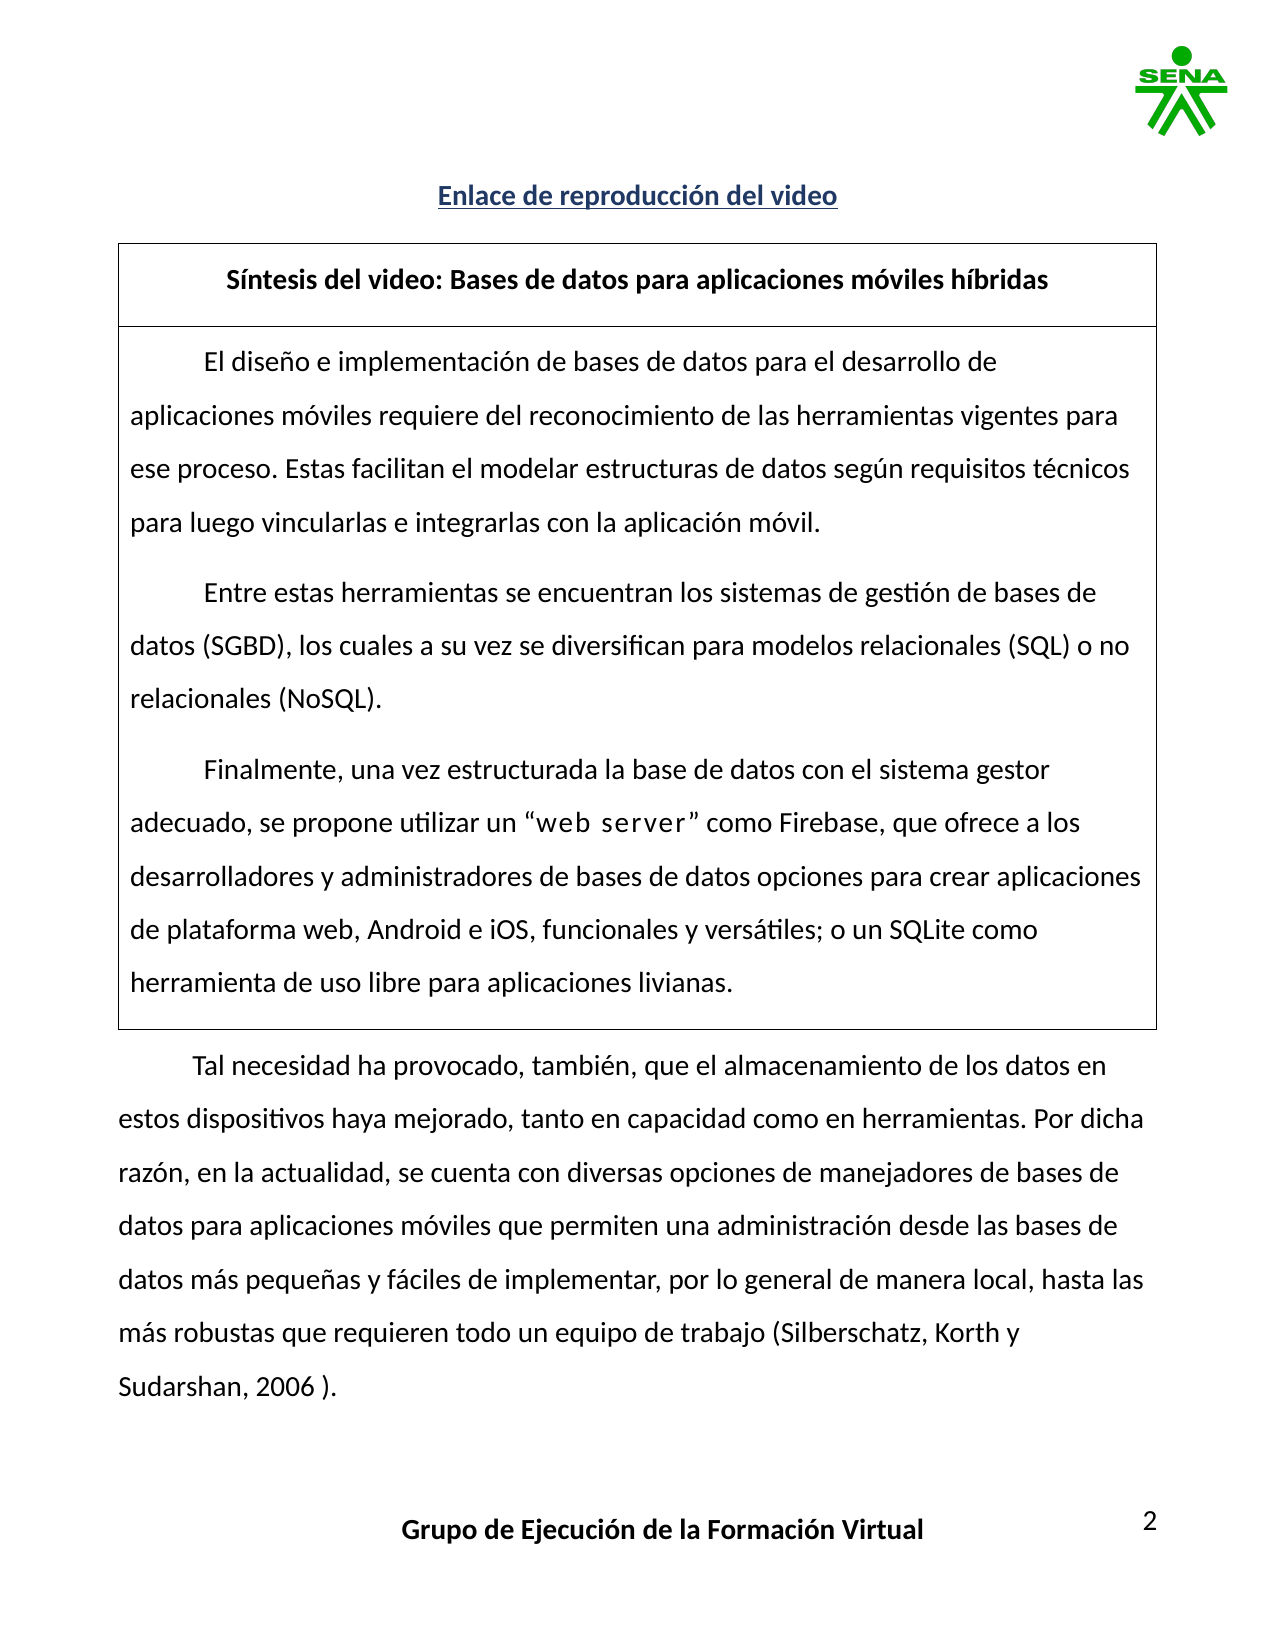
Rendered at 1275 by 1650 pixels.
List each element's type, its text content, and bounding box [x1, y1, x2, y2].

table_header Síntesis del video: Bases de datos para aplicaciones móviles híbridas [119, 244, 1156, 326]
picture [1135, 46, 1228, 136]
text Enlace de reproducción del video [118, 177, 1157, 213]
text Tal necesidad ha provocado, también, que el almacenamiento de los datos en estos dispositivos haya mejorado, tanto en capacidad como en herramientas. Por dicha razón, en la actualidad, se cuenta con diversas opciones de manejadores de bases de datos para aplicaciones móviles que permiten una administración desde las bases de datos más pequeñas y fáciles de implementar, por lo general de manera local, hasta las más robustas que requieren todo un equipo de trabajo (Silberschatz, Korth y Sudarshan, 2006 ). [118, 1047, 1157, 1403]
table_cell El diseño e implementación de bases de datos para el desarrollo de aplicaciones móviles requiere del reconocimiento de las herramientas vigentes para ese proceso. Estas facilitan el modelar estructuras de datos según requisitos técnicos para luego vincularlas e integrarlas con la aplicación móvil. Entre estas herramientas se encuentran los sistemas de gestión de bases de datos (SGBD), los cuales a su vez se diversifican para modelos relacionales (SQL) o no relacionales (NoSQL). Finalmente, una vez estructurada la base de datos con el sistema gestor adecuado, se propone utilizar un “web server” como Firebase, que ofrece a los desarrolladores y administradores de bases de datos opciones para crear aplicaciones de plataforma web, Android e iOS, funcionales y versátiles; o un SQLite como herramienta de uso libre para aplicaciones livianas. [119, 327, 1156, 1029]
